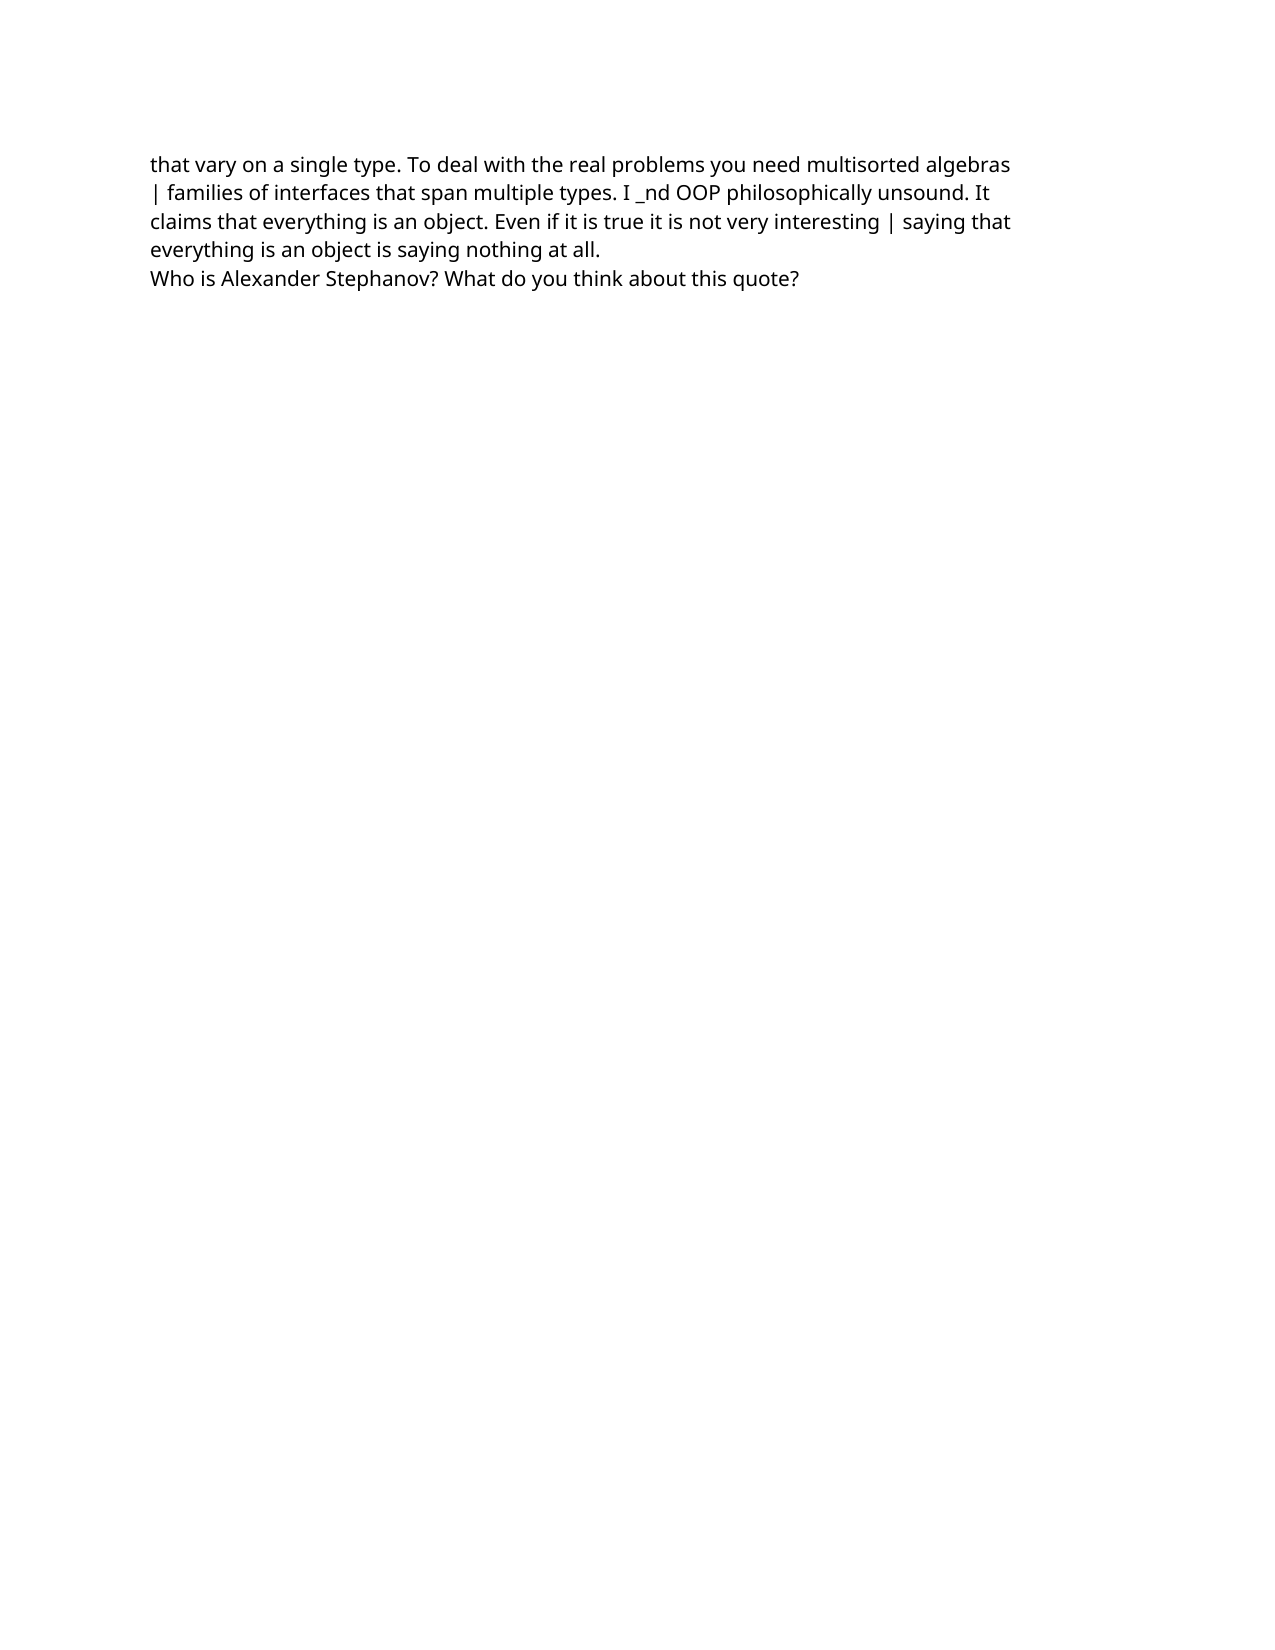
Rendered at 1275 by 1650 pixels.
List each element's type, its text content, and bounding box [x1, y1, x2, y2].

text Who is Alexander Stephanov? What do you think about this quote? [150, 264, 1125, 292]
text | families of interfaces that span multiple types. I _nd OOP philosophically unsound. It [150, 178, 1125, 207]
text everything is an object is saying nothing at all. [150, 235, 1125, 264]
text claims that everything is an object. Even if it is true it is not very interesting | saying that [150, 207, 1125, 235]
text that vary on a single type. To deal with the real problems you need multisorted algebras [150, 150, 1125, 178]
